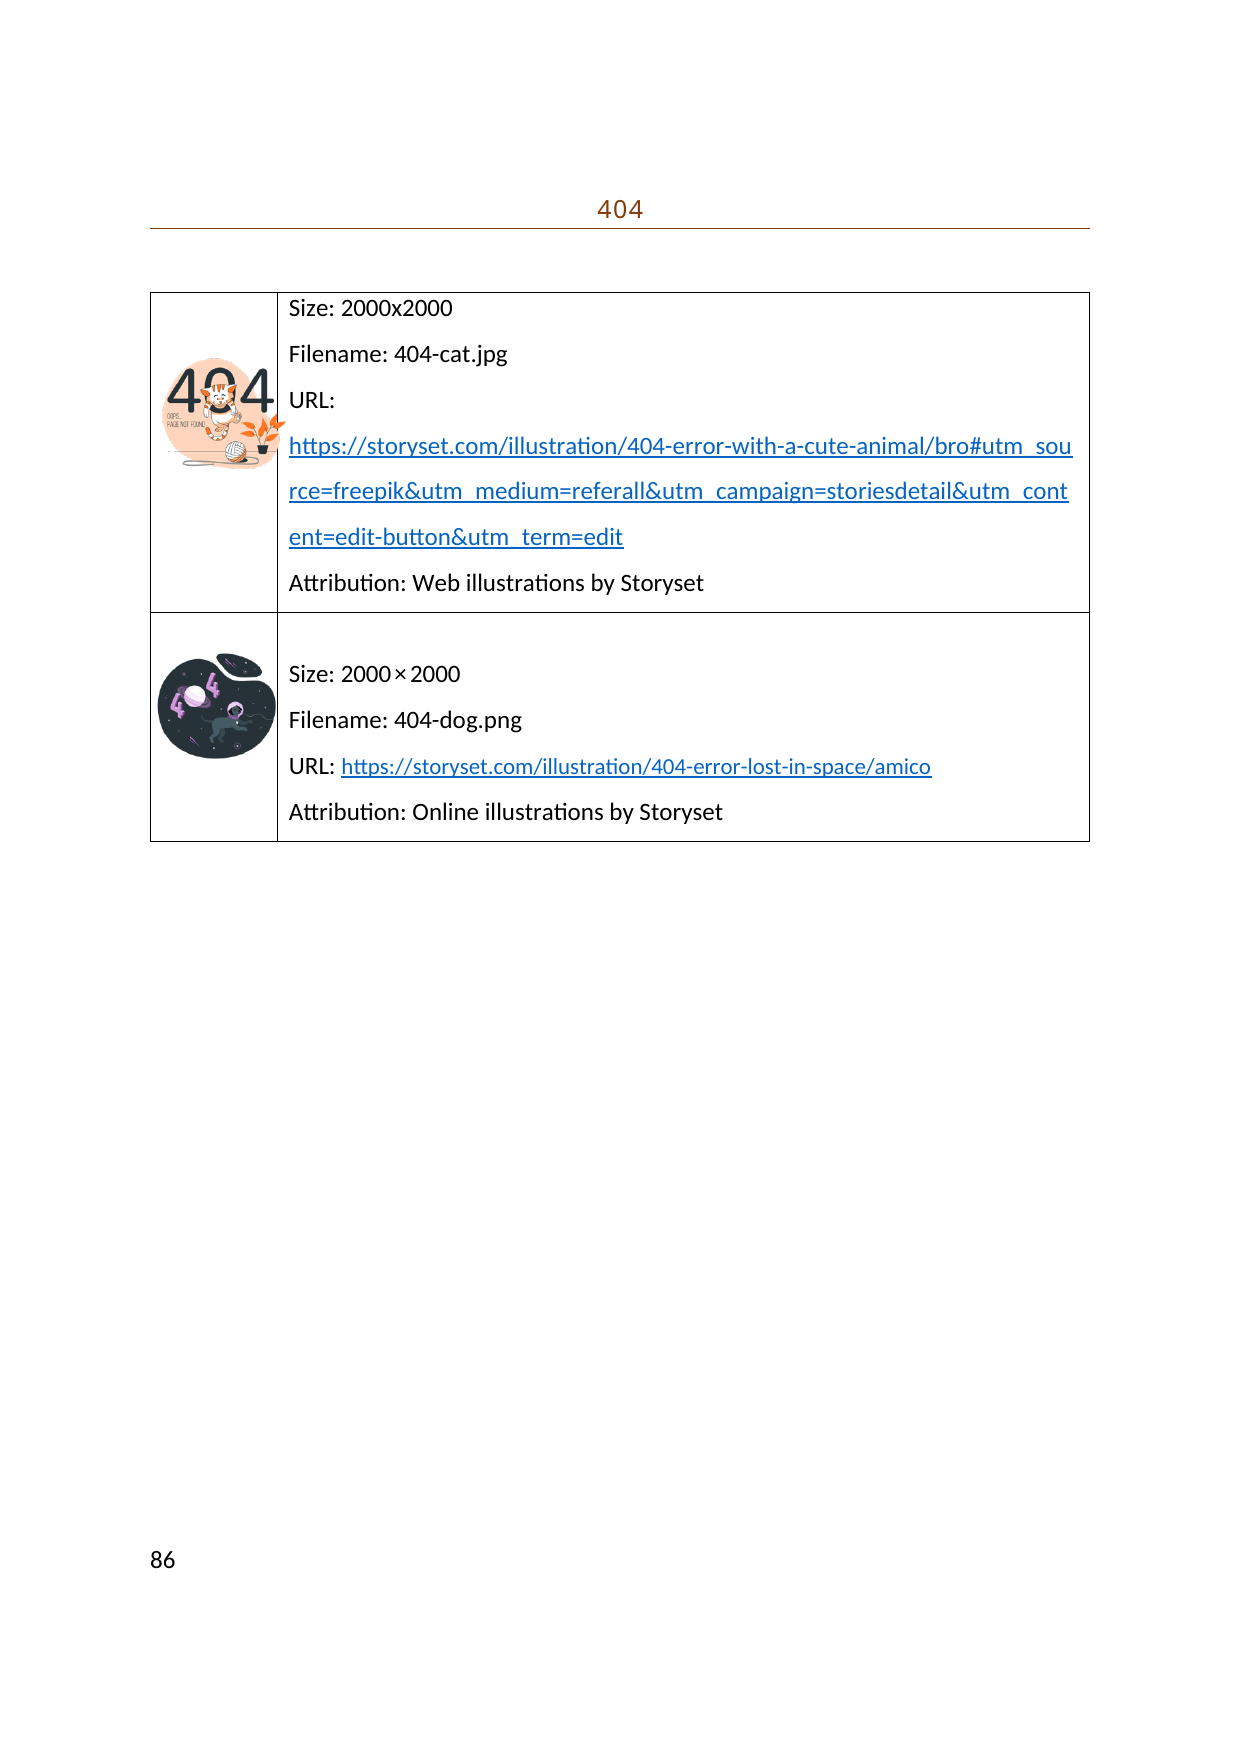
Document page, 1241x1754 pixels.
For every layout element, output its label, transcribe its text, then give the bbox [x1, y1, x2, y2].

table_header Size: 2000x2000 Filename: 404-cat.jpg URL: https://storyset.com/illustration/404-error-with-a-cute-animal/bro#utm_source=freepik&utm_medium=referall&utm_campaign=storiesdetail&utm_content=edit-button&utm_term=edit Attribution: Web illustrations by Storyset [278, 293, 1089, 612]
picture [156, 643, 278, 765]
table_header [151, 486, 277, 612]
subtitle 404 [150, 192, 1090, 228]
table_header [151, 293, 277, 341]
table_cell [151, 613, 277, 841]
table_cell Size: 2000 × 2000 Filename: 404-dog.png URL: https://storyset.com/illustration/404-error-lost-in-space/amico Attribution: Online illustrations by Storyset [278, 613, 1089, 841]
picture [150, 341, 295, 486]
